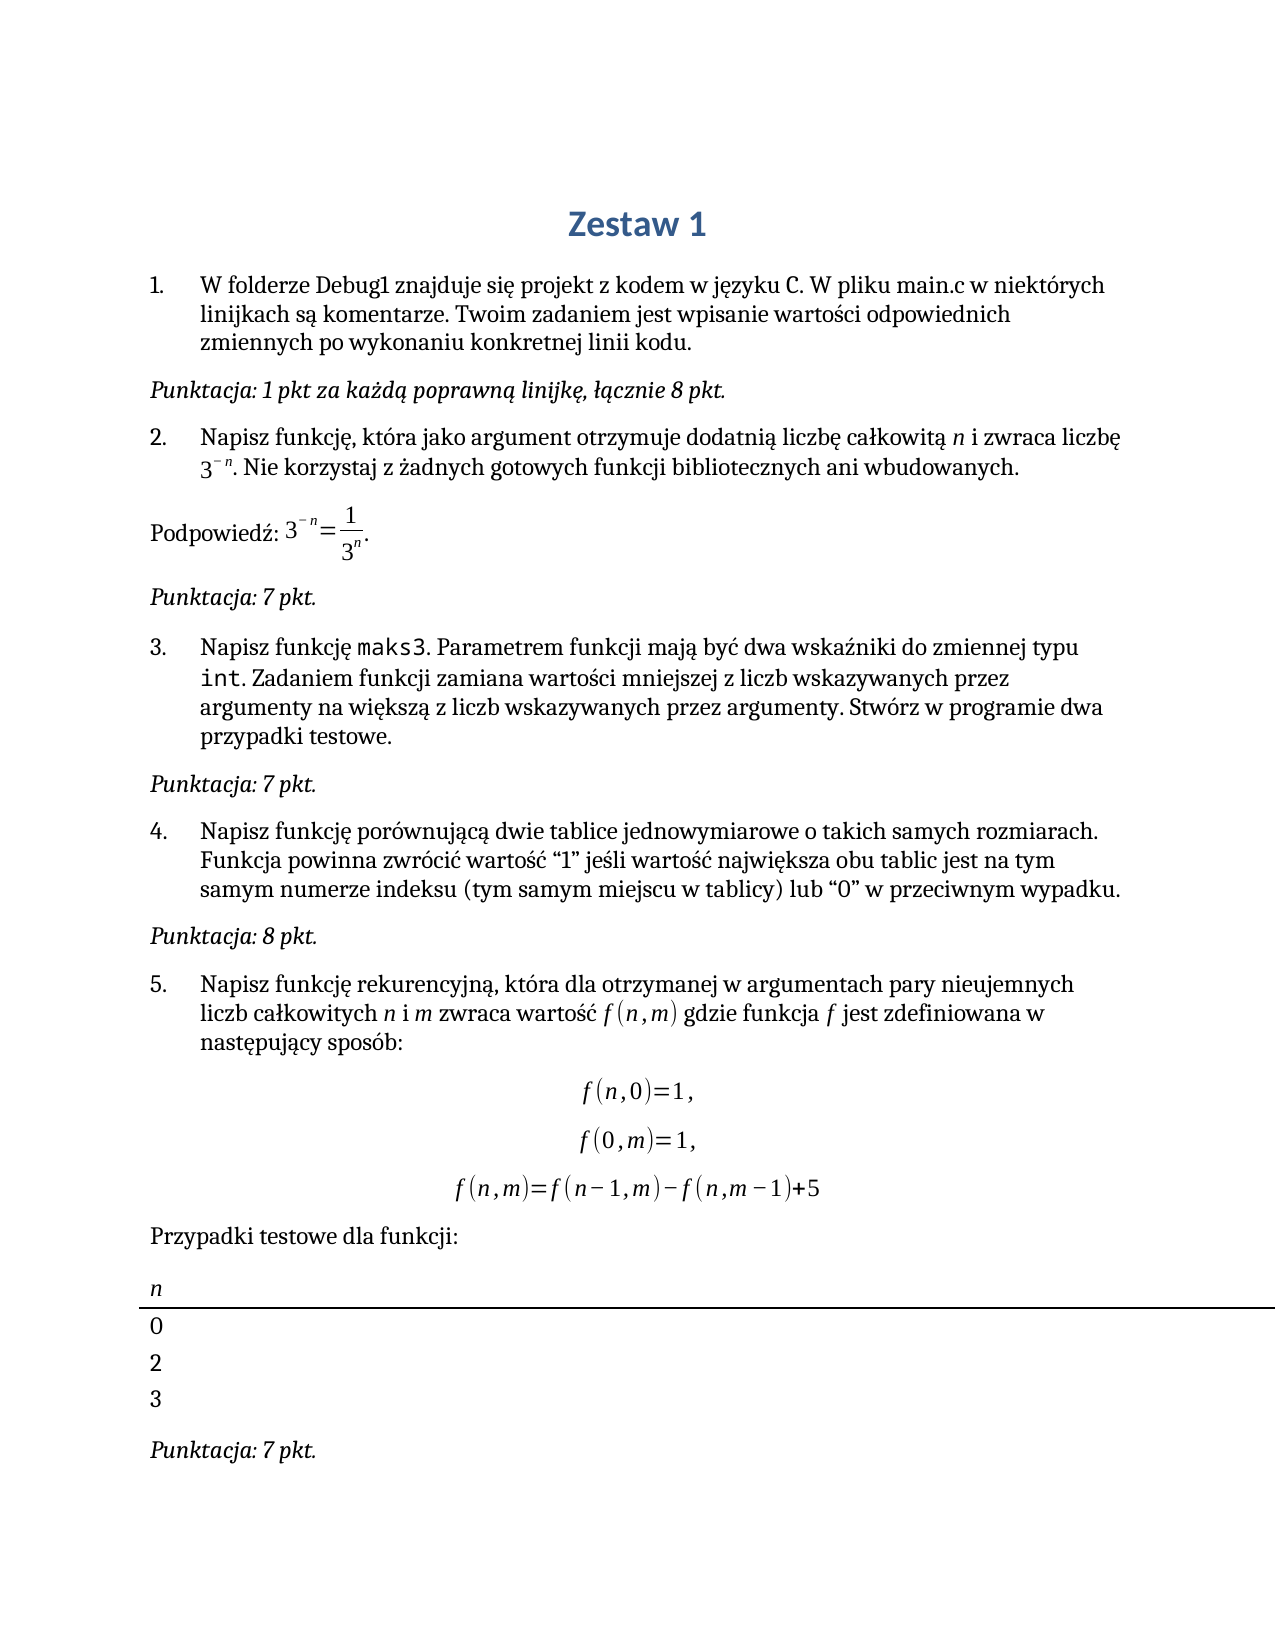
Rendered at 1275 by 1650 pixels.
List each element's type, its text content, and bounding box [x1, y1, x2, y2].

title Zestaw 1 [150, 200, 1125, 246]
text Przypadki testowe dla funkcji: [150, 1222, 1125, 1251]
table_cell 2 [139, 1345, 1275, 1381]
table_header [139, 1270, 1275, 1307]
table_cell 0 [139, 1309, 1275, 1345]
text Punktacja: 7 pkt. [150, 583, 1125, 612]
table_cell 3 [139, 1381, 1275, 1417]
text Podpowiedź: . [150, 502, 1125, 564]
list Napisz funkcję porównującą dwie tablice jednowymiarowe o takich samych rozmiarach. Funkcja powinna zwrócić wartość “1” jeśli wartość największa obu tablic jest na tym samym numerze indeksu (tym samym miejscu w tablicy) lub “0” w przeciwnym wypadku. [150, 817, 1125, 903]
text Punktacja: 8 pkt. [150, 922, 1125, 951]
text Punktacja: 7 pkt. [150, 769, 1125, 798]
list Napisz funkcję rekurencyjną, która dla otrzymanej w argumentach pary nieujemnych liczb całkowitych i zwraca wartość gdzie funkcja jest zdefiniowana w następujący sposób: [150, 969, 1125, 1057]
list W folderze Debug1 znajduje się projekt z kodem w języku C. W pliku main.c w niektórych linijkach są komentarze. Twoim zadaniem jest wpisanie wartości odpowiednich zmiennych po wykonaniu konkretnej linii kodu. [150, 271, 1125, 357]
list Napisz funkcję maks3. Parametrem funkcji mają być dwa wskaźniki do zmiennej typu int. Zadaniem funkcji zamiana wartości mniejszej z liczb wskazywanych przez argumenty na większą z liczb wskazywanych przez argumenty. Stwórz w programie dwa przypadki testowe. [150, 631, 1125, 751]
list Napisz funkcję, która jako argument otrzymuje dodatnią liczbę całkowitą i zwraca liczbę . Nie korzystaj z żadnych gotowych funkcji bibliotecznych ani wbudowanych. [150, 423, 1125, 483]
text Punktacja: 7 pkt. [150, 1436, 1125, 1465]
text Punktacja: 1 pkt za każdą poprawną linijkę, łącznie 8 pkt. [150, 376, 1125, 404]
